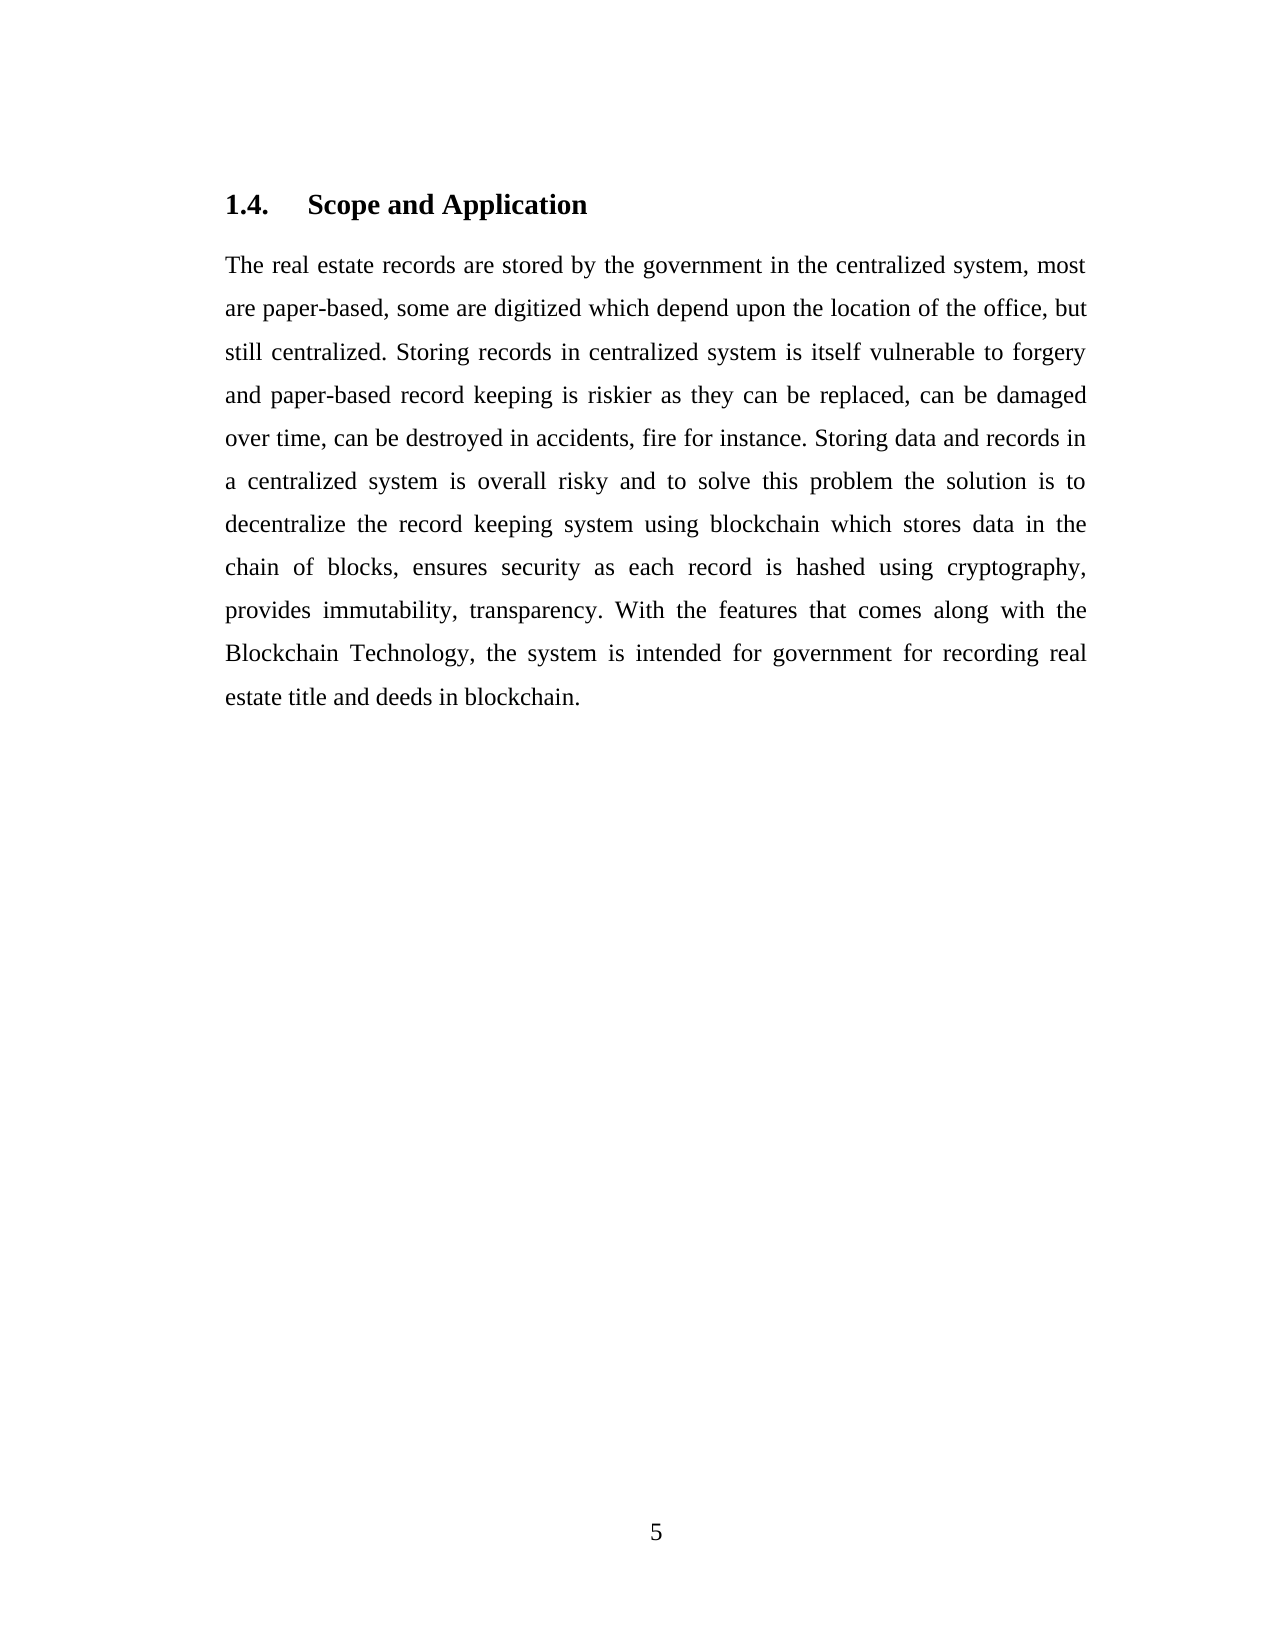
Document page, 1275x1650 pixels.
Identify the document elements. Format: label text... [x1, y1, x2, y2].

text The real estate records are stored by the government in the centralized system, most are paper-based, some are digitized which depend upon the location of the office, but still centralized. Storing records in centralized system is itself vulnerable to forgery and paper-based record keeping is riskier as they can be replaced, can be damaged over time, can be destroyed in accidents, fire for instance. Storing data and records in a centralized system is overall risky and to solve this problem the solution is to decentralize the record keeping system using blockchain which stores data in the chain of blocks, ensures security as each record is hashed using cryptography, provides immutability, transparency. With the features that comes along with the Blockchain Technology, the system is intended for government for recording real estate title and deeds in blockchain. [225, 250, 1087, 710]
subtitle Scope and Application [225, 187, 1087, 221]
